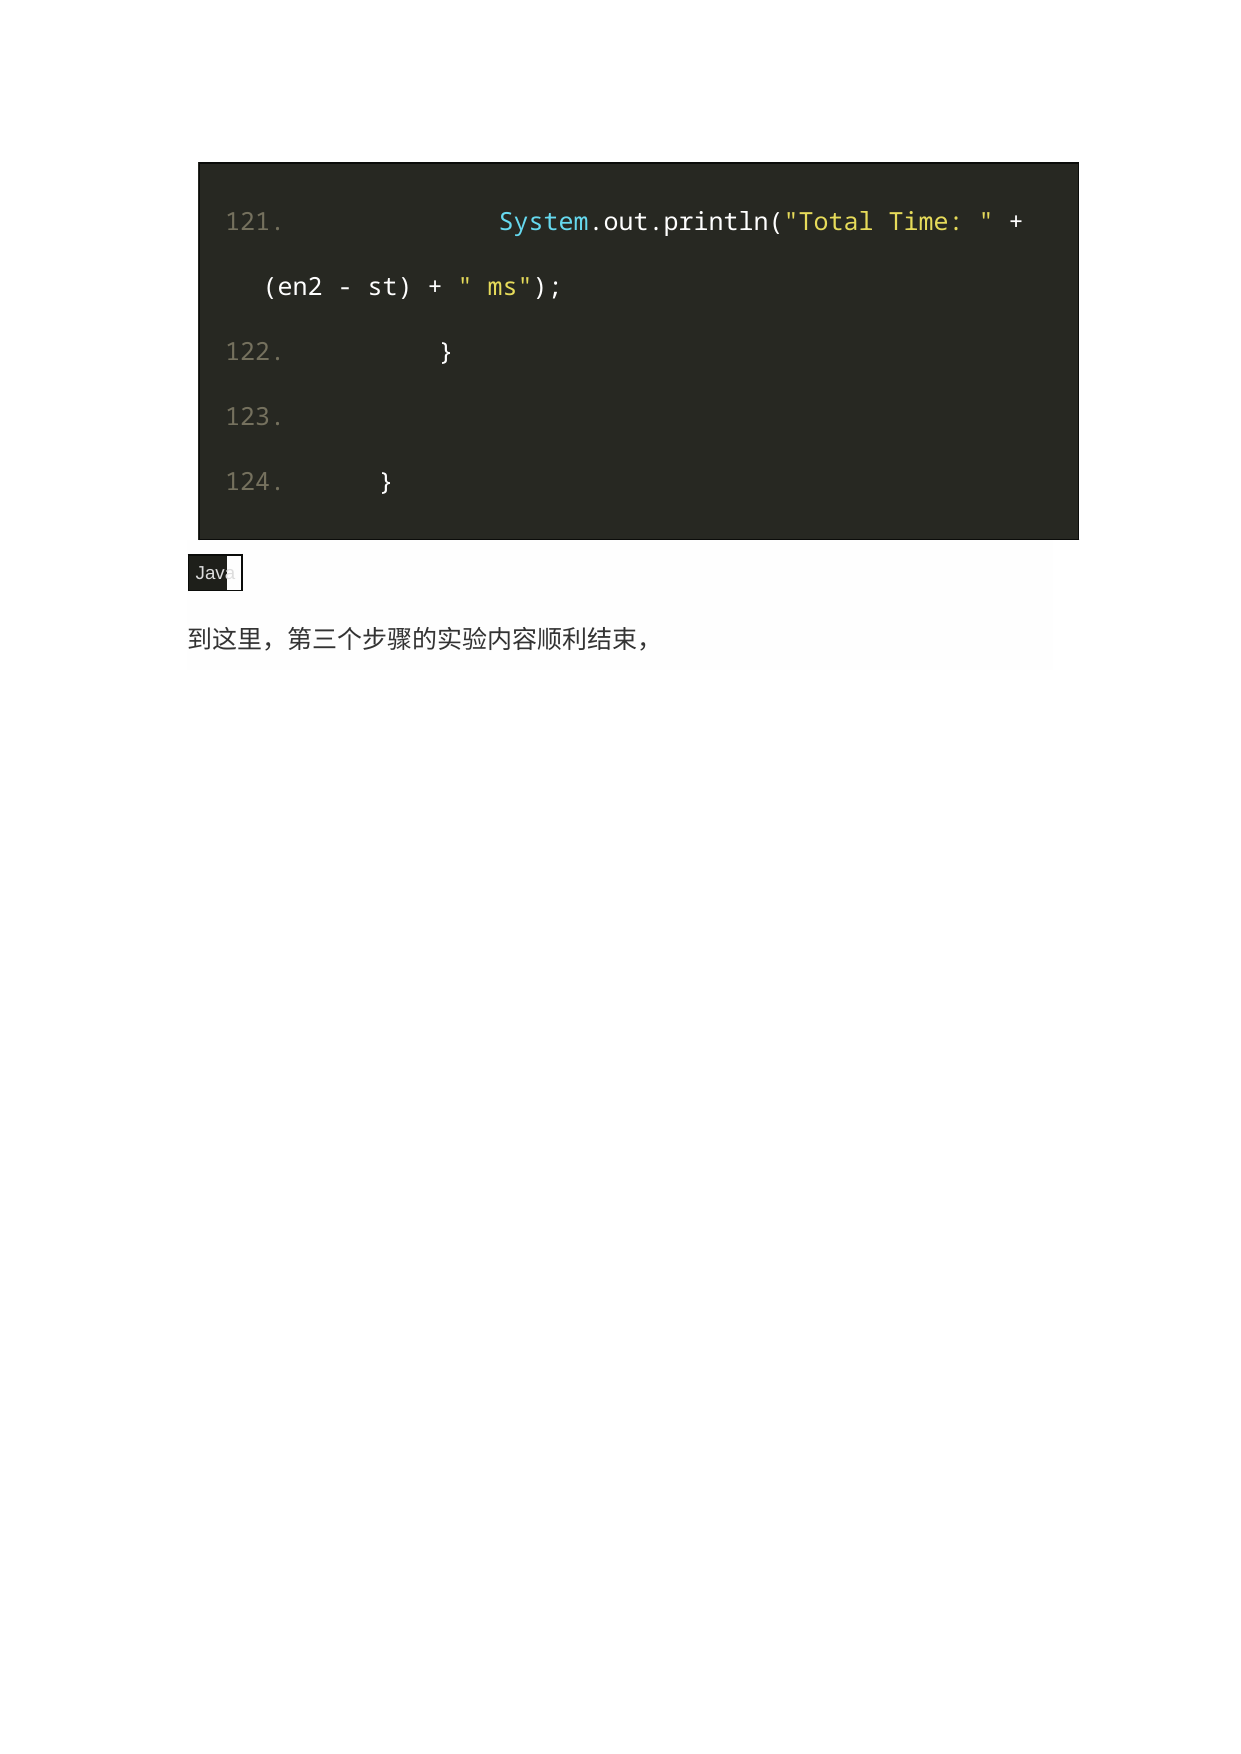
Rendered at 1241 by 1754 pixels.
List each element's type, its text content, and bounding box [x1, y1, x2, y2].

text 到这里，第三个步骤的实验内容顺利结束， [187, 605, 1053, 670]
list } [200, 422, 1078, 539]
list } [200, 292, 1078, 357]
text Java [187, 540, 1053, 605]
list System.out.println("Total Time: " + (en2 - st) + " ms"); [200, 164, 1078, 292]
